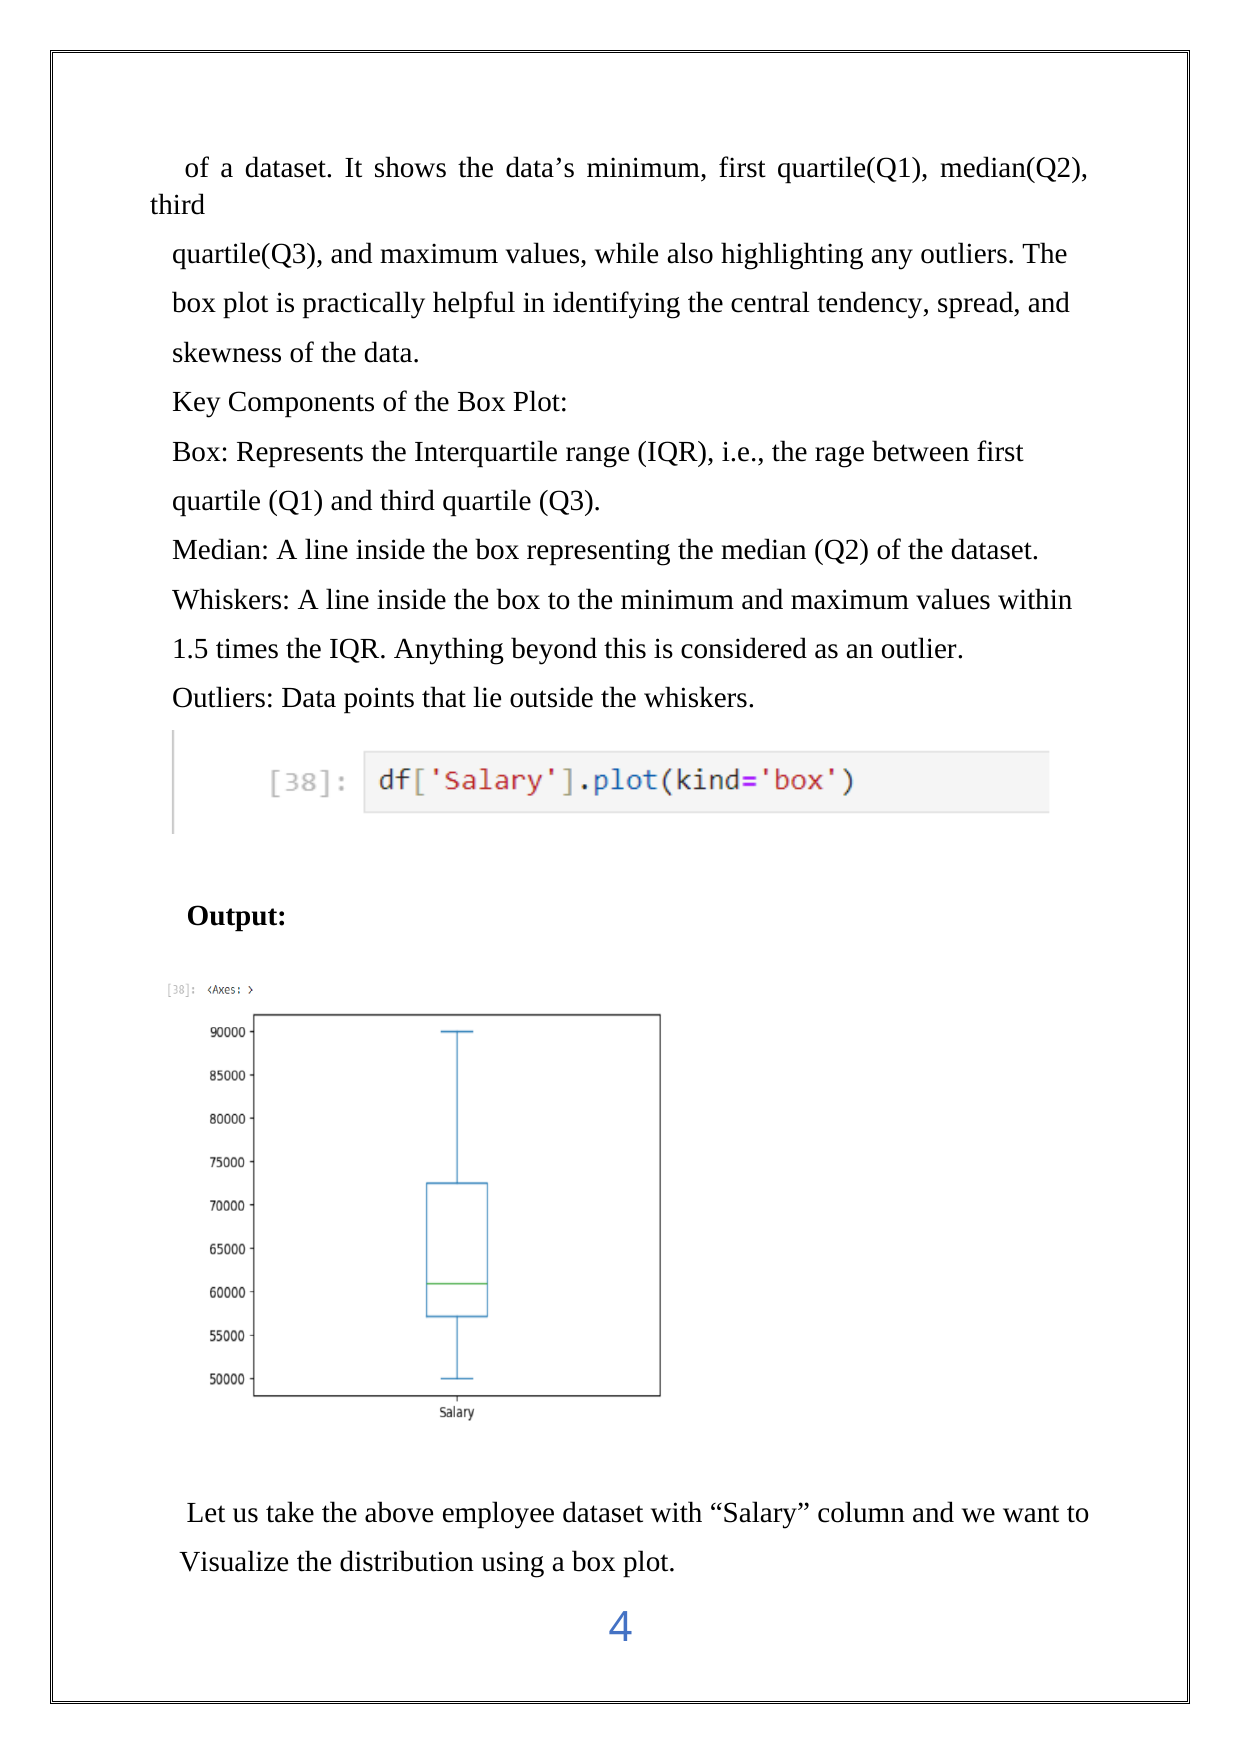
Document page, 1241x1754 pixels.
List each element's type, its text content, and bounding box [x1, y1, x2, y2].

text Visualize the distribution using a box plot. [150, 1544, 1090, 1578]
text quartile (Q1) and third quartile (Q3). [150, 483, 1090, 517]
text Median: A line inside the box representing the median (Q2) of the dataset. [150, 532, 1090, 566]
picture [171, 730, 1050, 834]
text box plot is practically helpful in identifying the central tendency, spread, and [150, 286, 1090, 319]
text Whiskers: A line inside the box to the minimum and maximum values within [150, 582, 1090, 615]
text of a dataset. It shows the data’s minimum, first quartile(Q1), median(Q2), third [150, 150, 1090, 220]
text skewness of the data. [150, 335, 1090, 368]
text 1.5 times the IQR. Anything beyond this is considered as an outlier. [150, 631, 1090, 665]
text Outliers: Data points that lie outside the whiskers. [150, 681, 1090, 714]
text quartile(Q3), and maximum values, while also highlighting any outliers. The [150, 236, 1090, 270]
text Let us take the above employee dataset with “Salary” column and we want to [150, 1495, 1090, 1529]
text Key Components of the Box Plot: [150, 384, 1090, 418]
picture [150, 977, 1113, 1431]
text Box: Represents the Interquartile range (IQR), i.e., the rage between first [150, 434, 1090, 467]
text Output: [150, 898, 1090, 932]
